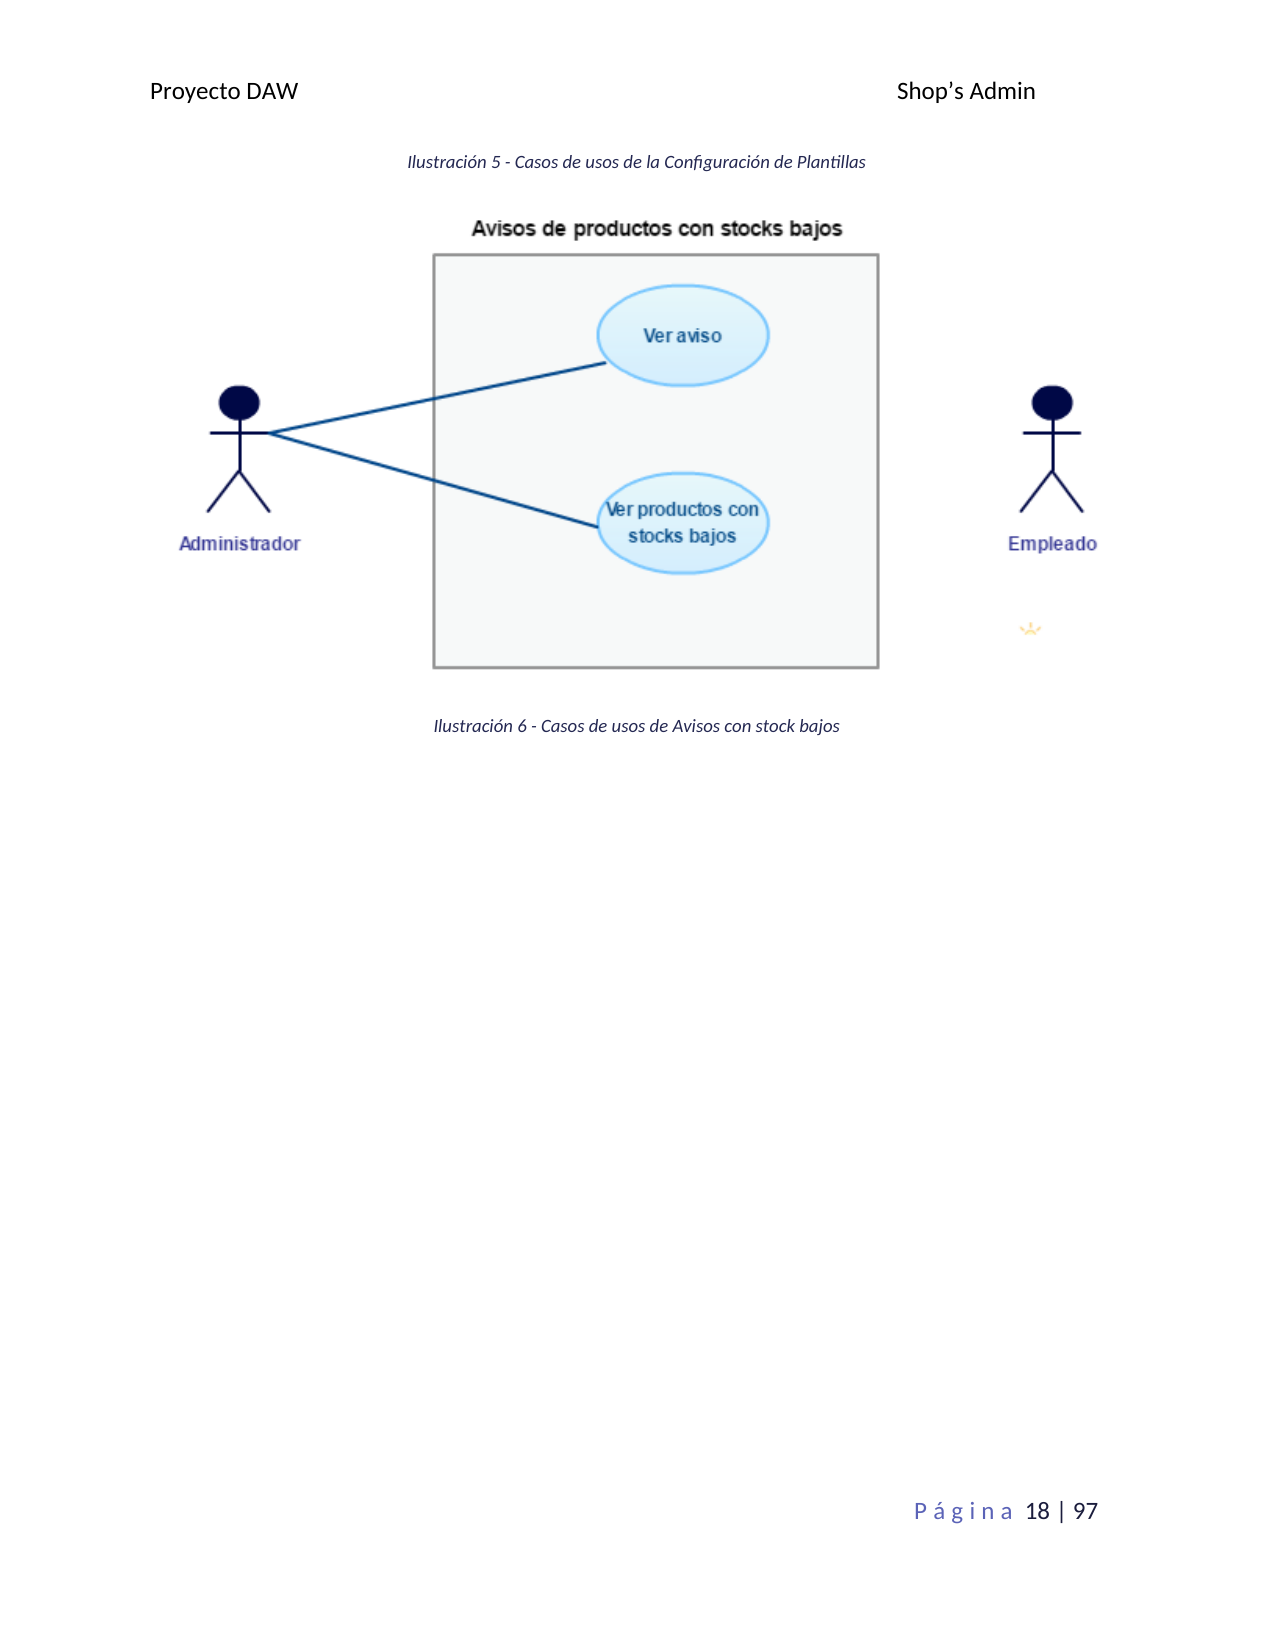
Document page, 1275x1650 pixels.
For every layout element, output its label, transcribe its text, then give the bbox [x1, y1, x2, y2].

picture [170, 205, 1105, 682]
text Ilustración 6 - Casos de usos de Avisos con stock bajos [150, 714, 1125, 737]
text Ilustración 5 - Casos de usos de la Configuración de Plantillas [150, 150, 1125, 173]
